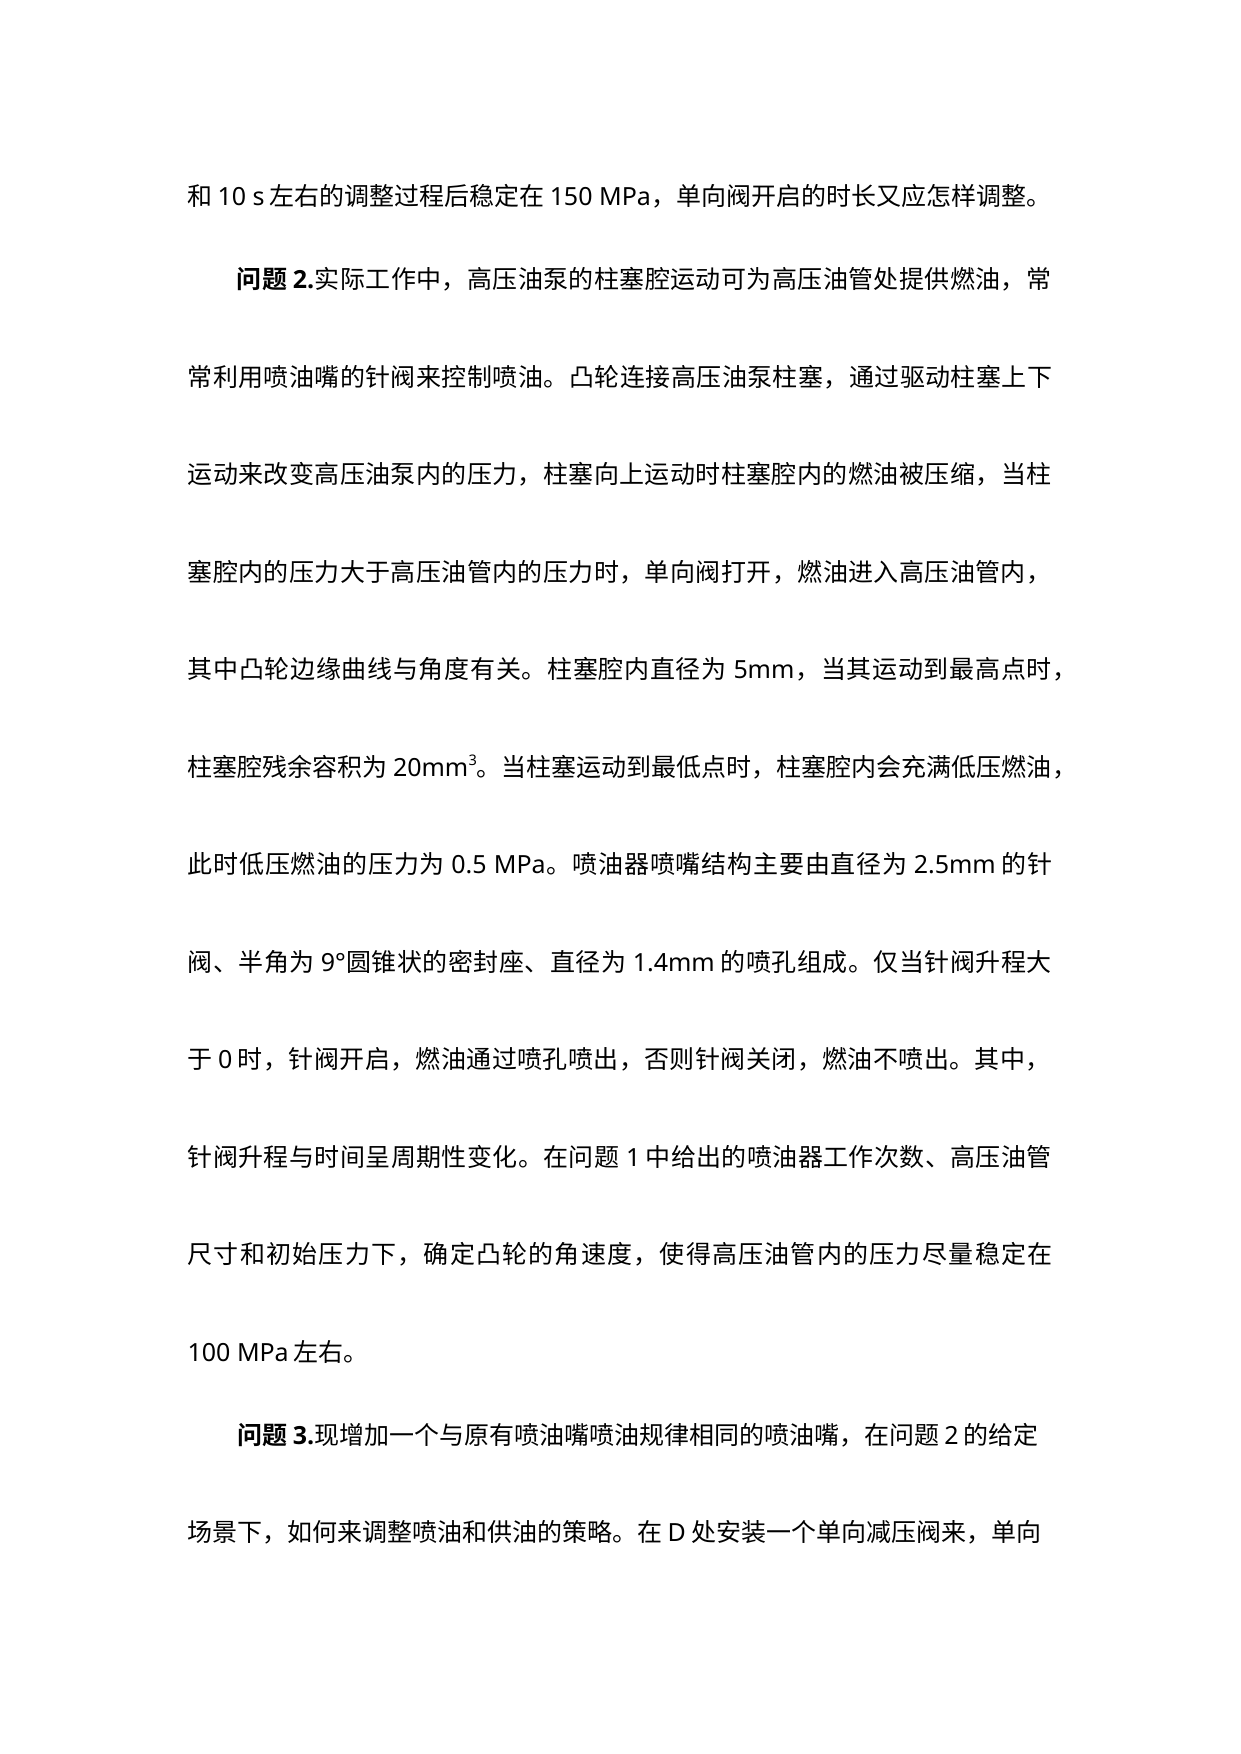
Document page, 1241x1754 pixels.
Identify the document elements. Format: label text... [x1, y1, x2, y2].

text 问题2.实际工作中，高压油泵的柱塞腔运动可为高压油管处提供燃油，常常利用喷油嘴的针阀来控制喷油。凸轮连接高压油泵柱塞，通过驱动柱塞上下运动来改变高压油泵内的压力，柱塞向上运动时柱塞腔内的燃油被压缩，当柱塞腔内的压力大于高压油管内的压力时，单向阀打开，燃油进入高压油管内，其中凸轮边缘曲线与角度有关。柱塞腔内直径为5mm，当其运动到最高点时，柱塞腔残余容积为20mm3。当柱塞运动到最低点时，柱塞腔内会充满低压燃油，此时低压燃油的压力为0.5 MPa。喷油器喷嘴结构主要由直径为2.5mm的针阀、半角为9°圆锥状的密封座、直径为1.4mm的喷孔组成。仅当针阀升程大于0时，针阀开启，燃油通过喷孔喷出，否则针阀关闭，燃油不喷出。其中，针阀升程与时间呈周期性变化。在问题1中给出的喷油器工作次数、高压油管尺寸和初始压力下，确定凸轮的角速度，使得高压油管内的压力尽量稳定在100 MPa左右。 [187, 245, 1053, 1383]
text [187, 1401, 1053, 1563]
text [187, 162, 1053, 227]
